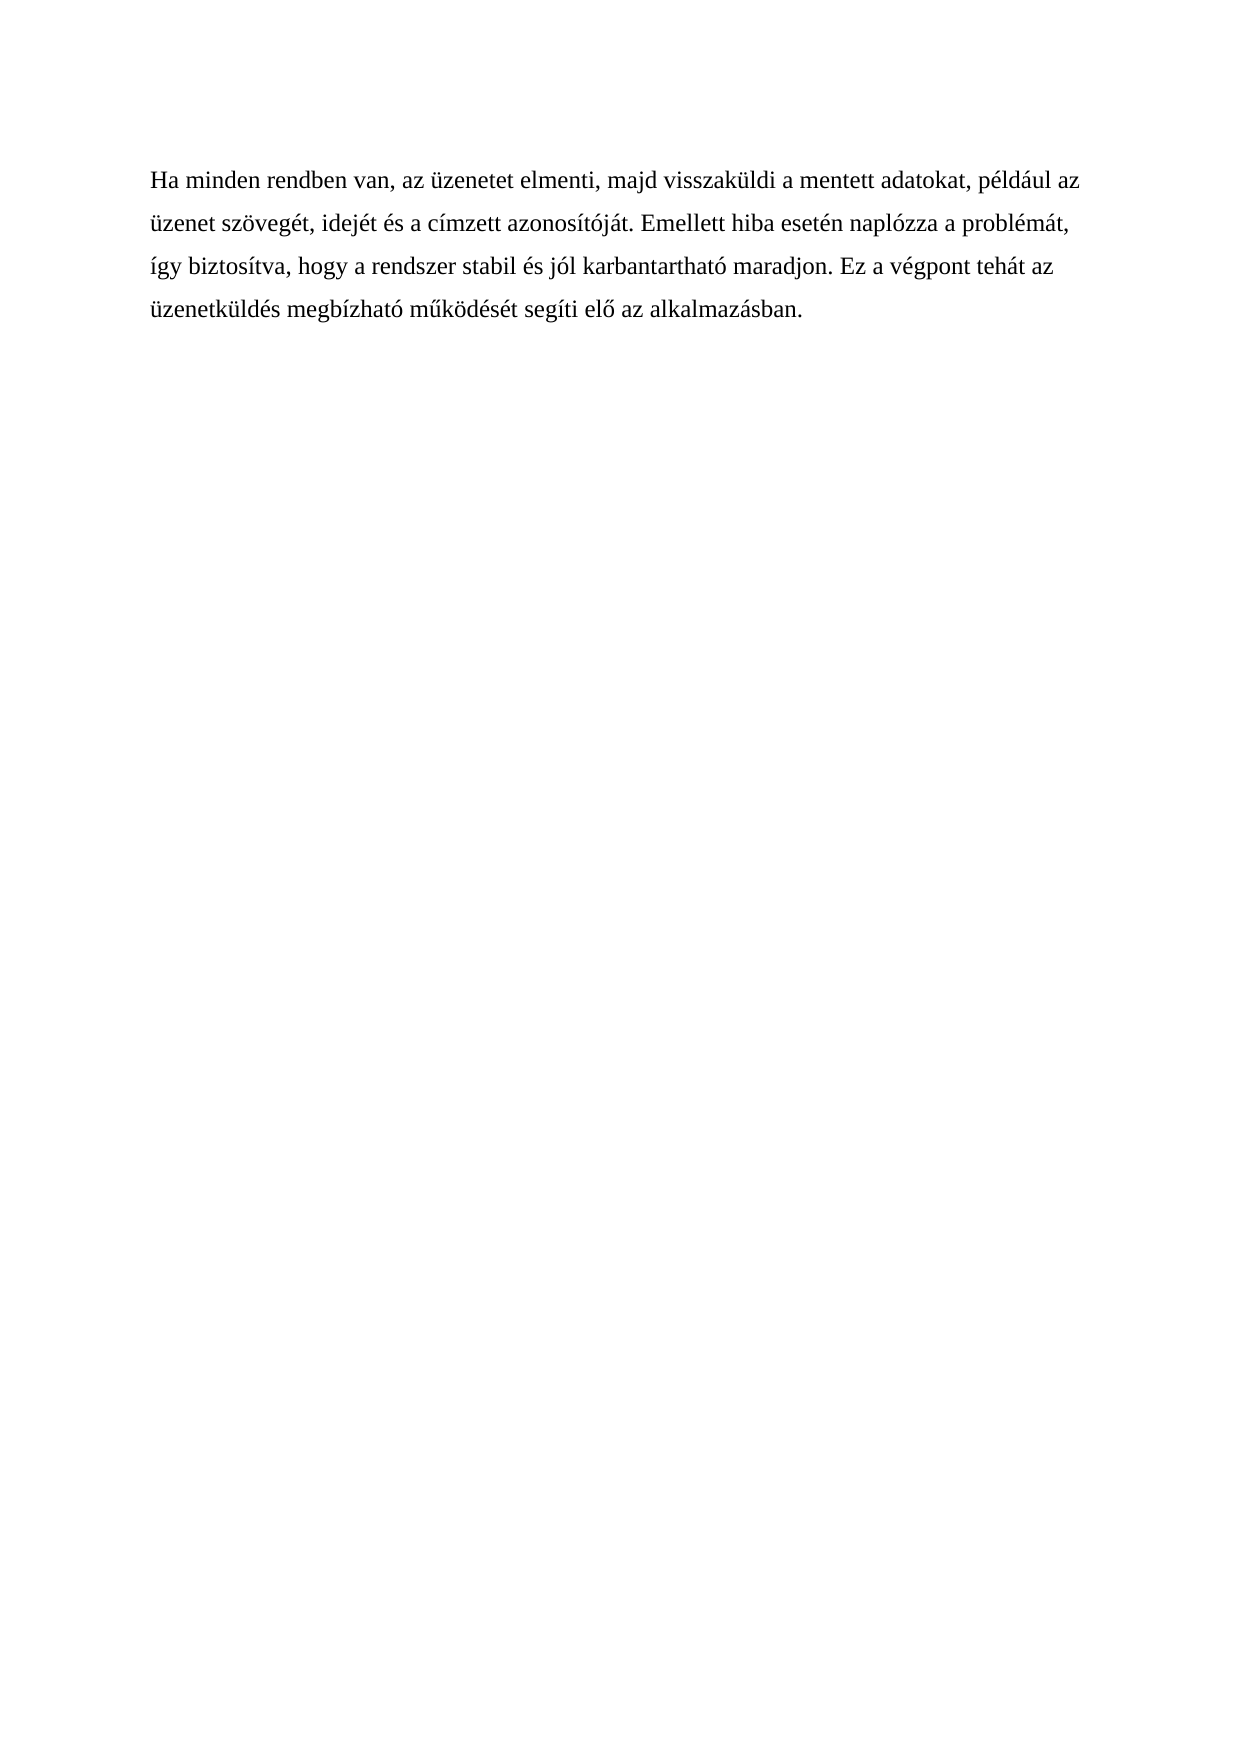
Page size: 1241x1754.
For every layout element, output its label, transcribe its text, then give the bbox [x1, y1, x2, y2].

text Ha minden rendben van, az üzenetet elmenti, majd visszaküldi a mentett adatokat, például az üzenet szövegét, idejét és a címzett azonosítóját. Emellett hiba esetén naplózza a problémát, így biztosítva, hogy a rendszer stabil és jól karbantartható maradjon. Ez a végpont tehát az üzenetküldés megbízható működését segíti elő az alkalmazásban. [150, 165, 1090, 323]
